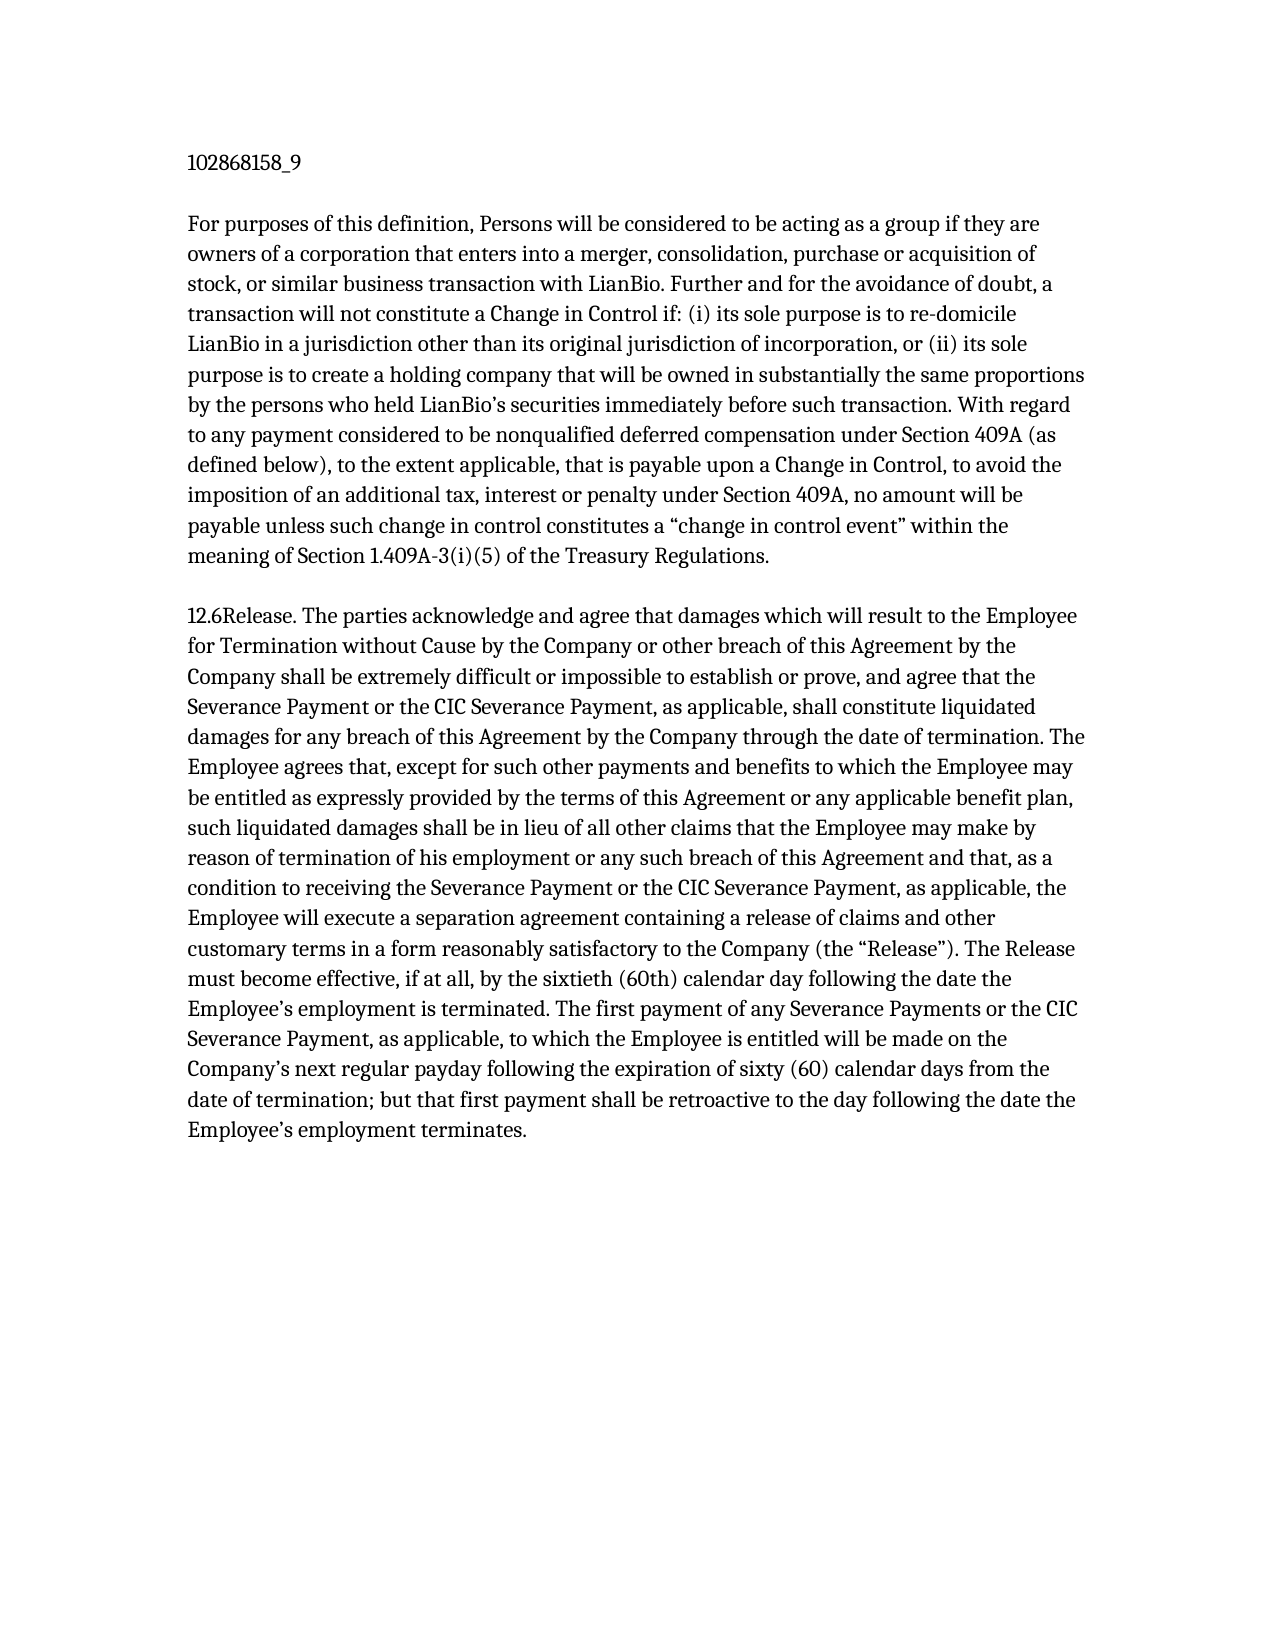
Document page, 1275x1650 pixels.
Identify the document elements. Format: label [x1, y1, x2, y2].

text [187, 150, 1087, 1475]
